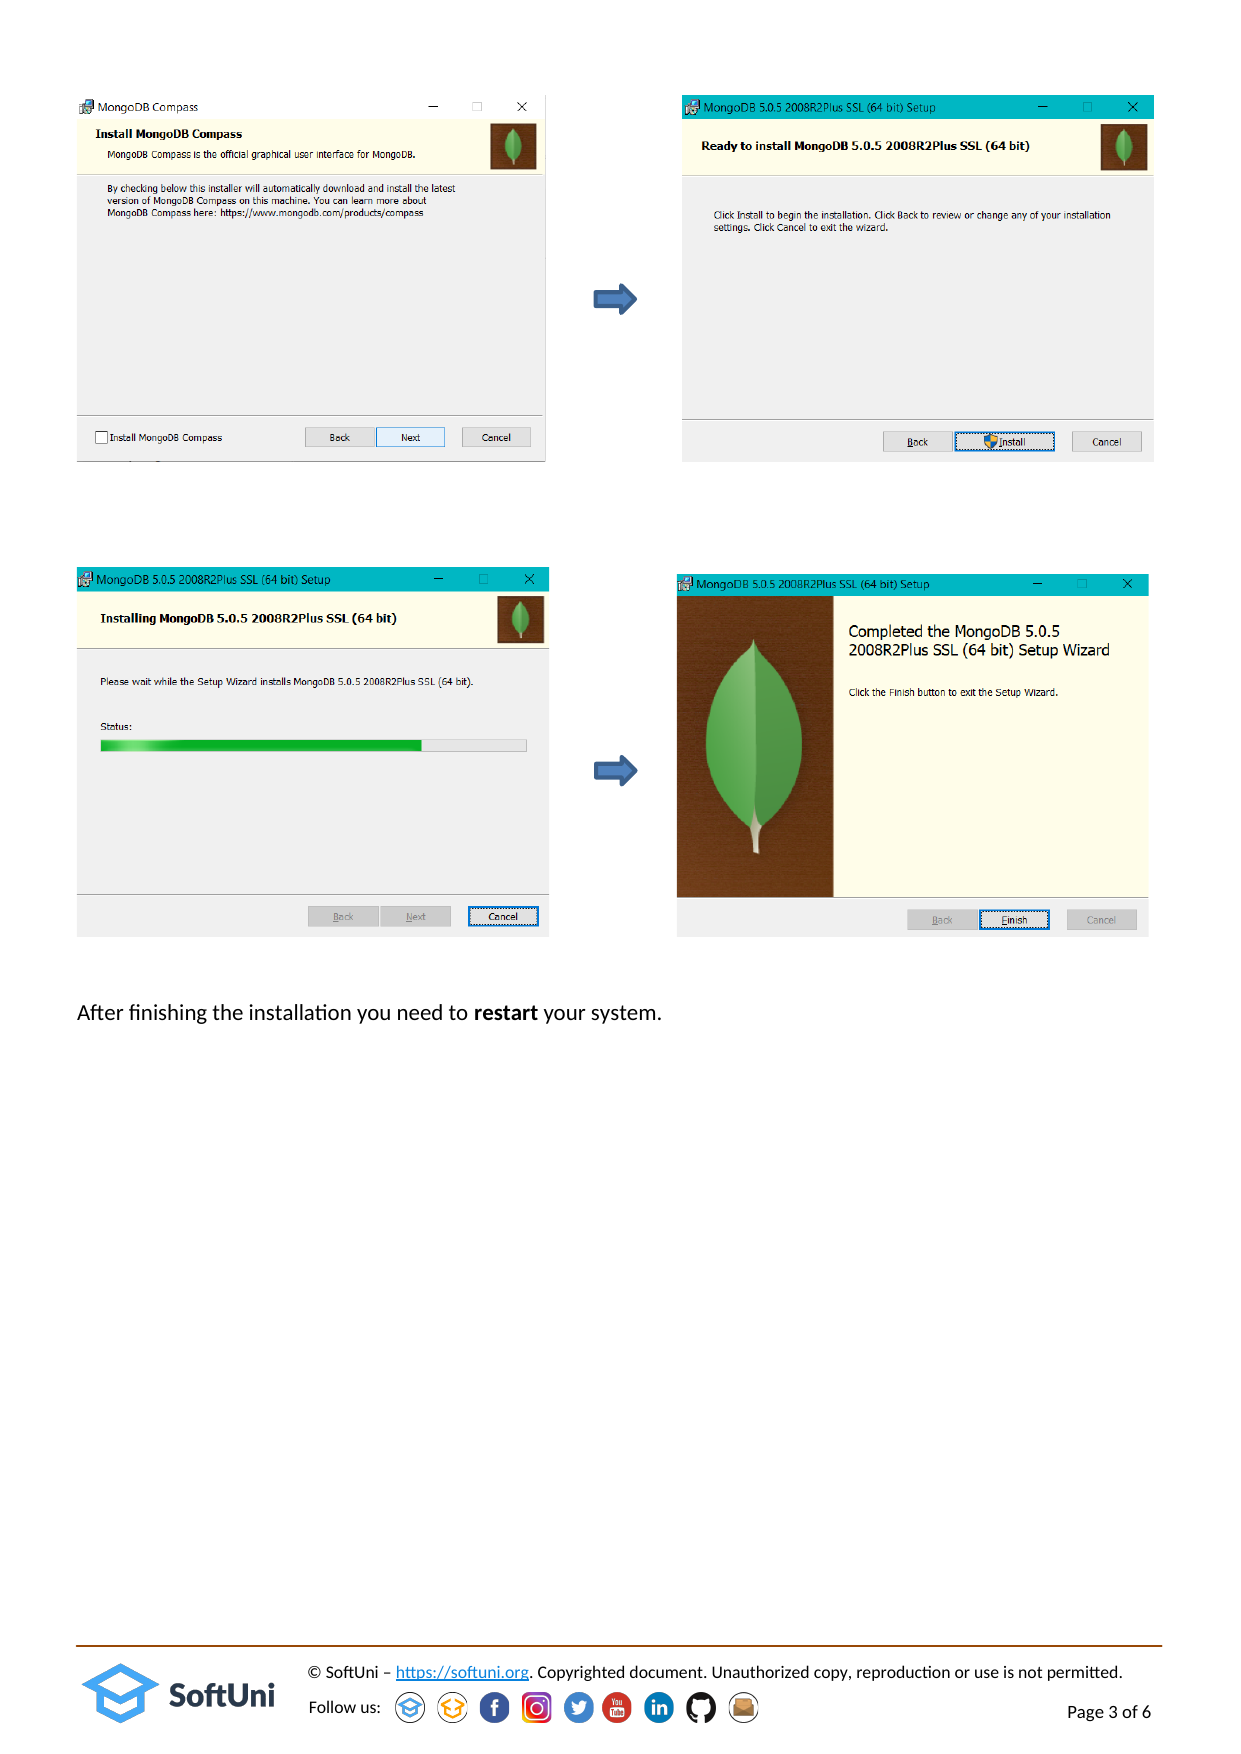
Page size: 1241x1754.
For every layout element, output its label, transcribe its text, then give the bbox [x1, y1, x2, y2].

picture [76, 95, 546, 462]
picture [395, 1692, 425, 1723]
picture [644, 1714, 653, 1723]
picture [682, 95, 1154, 462]
picture [522, 1692, 552, 1723]
picture [564, 1692, 594, 1723]
picture [665, 1692, 674, 1701]
picture [76, 567, 550, 937]
picture [686, 1692, 716, 1723]
picture [479, 1692, 510, 1723]
picture [676, 574, 1149, 937]
text After finishing the installation you need to restart your system. [77, 998, 1163, 1026]
picture [602, 1692, 632, 1723]
picture [665, 1714, 674, 1723]
picture [75, 1658, 281, 1729]
picture [728, 1692, 759, 1723]
picture [658, 1705, 667, 1714]
picture [437, 1692, 468, 1723]
picture [644, 1692, 653, 1701]
